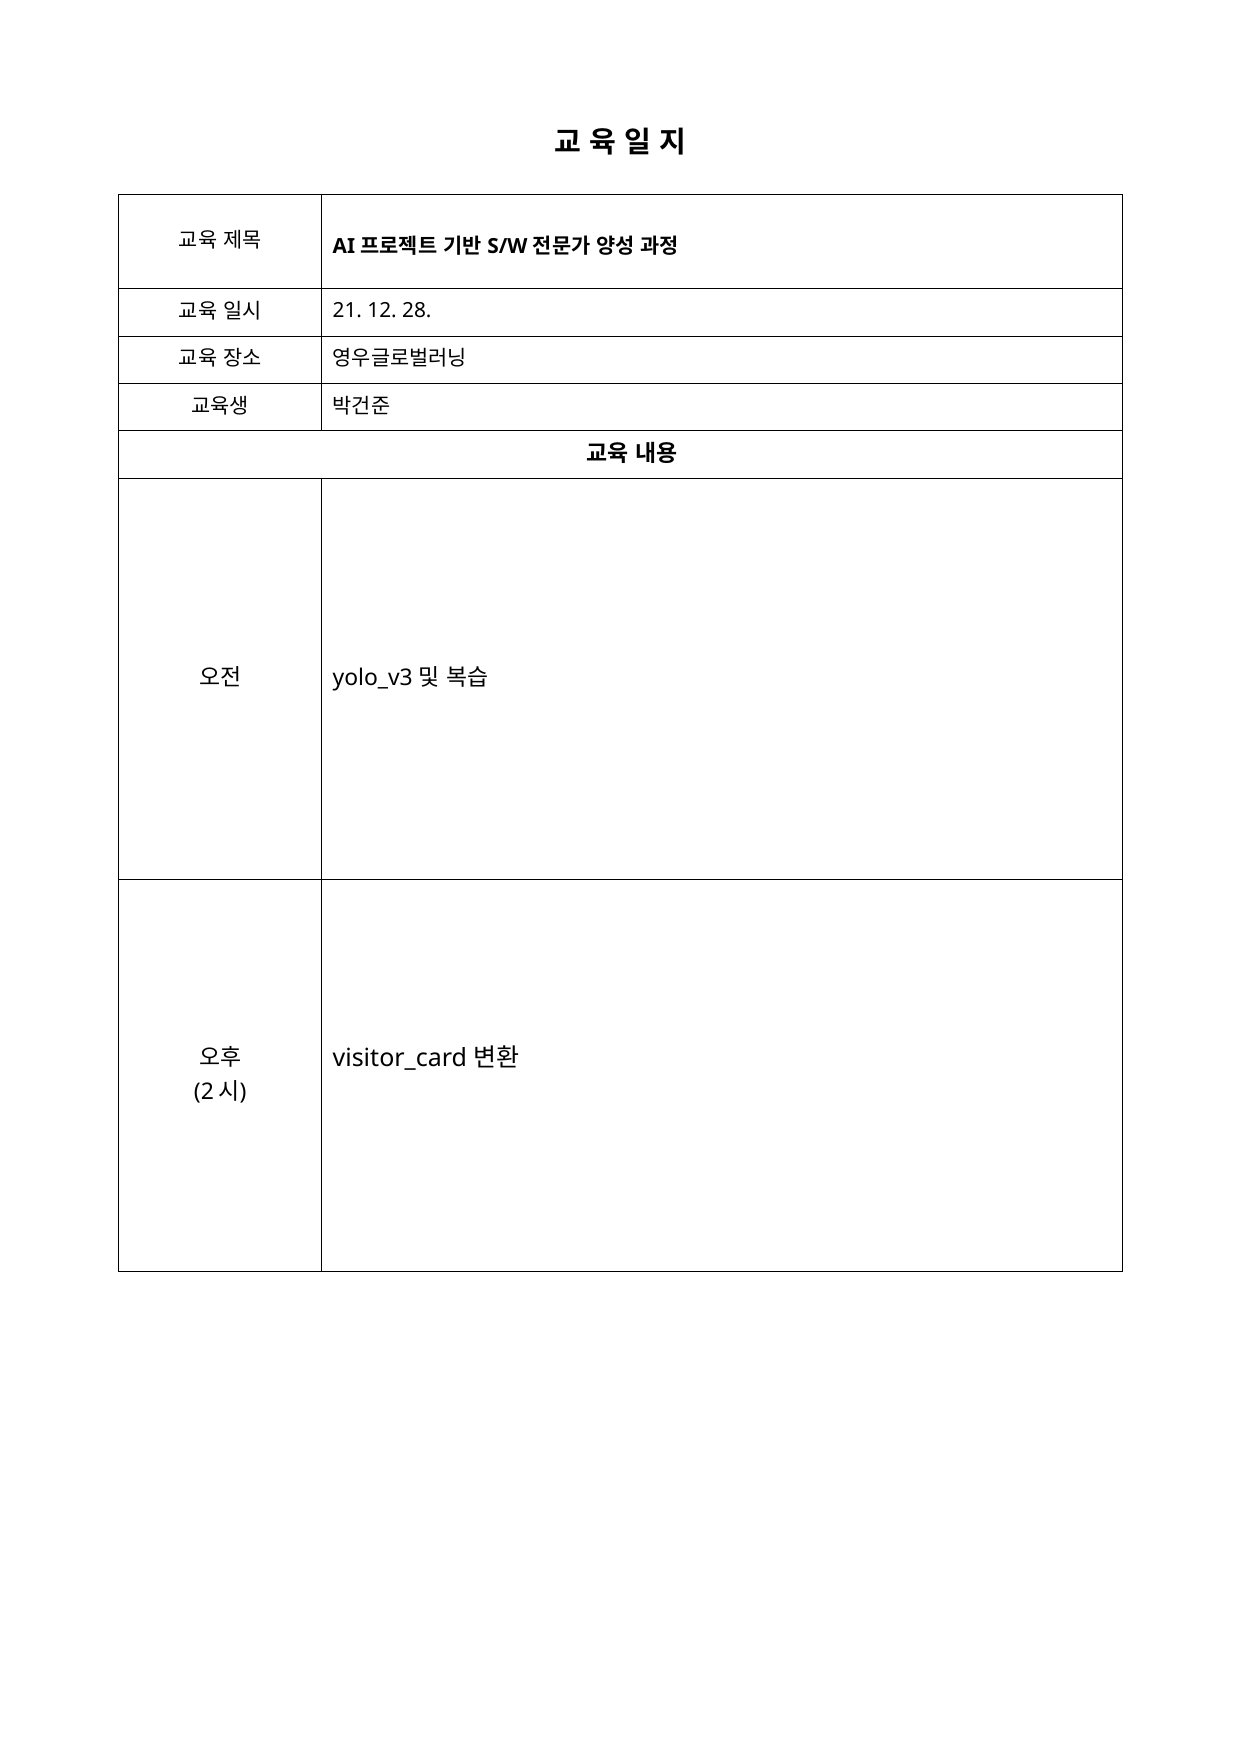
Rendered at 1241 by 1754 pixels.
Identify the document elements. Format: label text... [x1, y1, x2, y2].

table_cell 오전 [119, 479, 321, 879]
table_cell 영우글로벌러닝 [322, 337, 1122, 383]
table_header AI 프로젝트 기반 S/W 전문가 양성 과정 [322, 195, 1122, 288]
table_cell 박건준 [322, 384, 1122, 430]
table_cell 교육생 [119, 384, 321, 430]
table_cell 21. 12. 28. [322, 289, 1122, 336]
table_cell 교육 내용 [119, 431, 1122, 477]
table_cell 교육 장소 [119, 337, 321, 383]
table_cell 오후 (2시) [119, 880, 321, 1271]
table_header 교육 제목 [119, 195, 321, 288]
table_cell yolo_v3 및 복습 [322, 479, 1122, 879]
table_cell visitor_card 변환 [322, 880, 1122, 1271]
table_cell 교육 일시 [119, 289, 321, 336]
